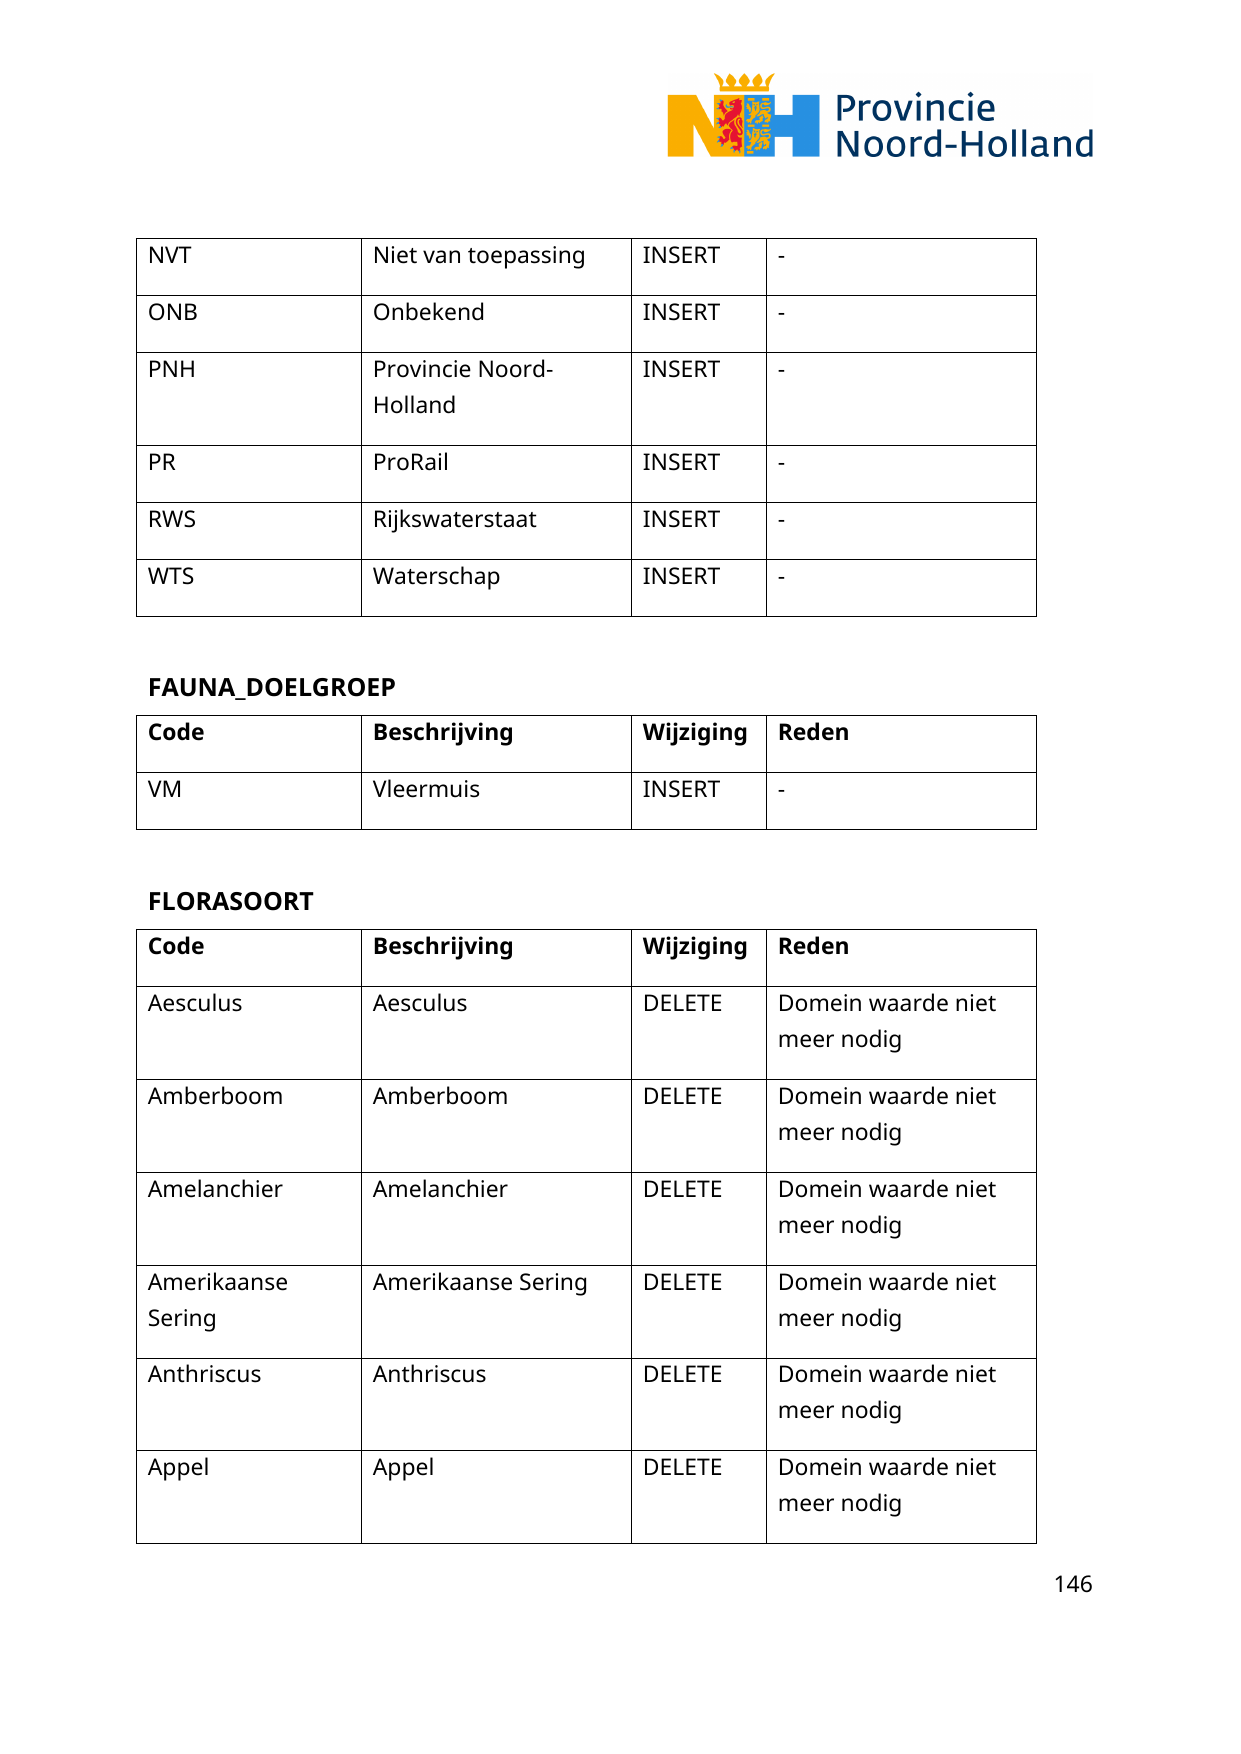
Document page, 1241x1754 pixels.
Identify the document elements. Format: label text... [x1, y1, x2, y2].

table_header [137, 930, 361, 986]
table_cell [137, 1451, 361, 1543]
subtitle FLORASOORT [148, 883, 1093, 917]
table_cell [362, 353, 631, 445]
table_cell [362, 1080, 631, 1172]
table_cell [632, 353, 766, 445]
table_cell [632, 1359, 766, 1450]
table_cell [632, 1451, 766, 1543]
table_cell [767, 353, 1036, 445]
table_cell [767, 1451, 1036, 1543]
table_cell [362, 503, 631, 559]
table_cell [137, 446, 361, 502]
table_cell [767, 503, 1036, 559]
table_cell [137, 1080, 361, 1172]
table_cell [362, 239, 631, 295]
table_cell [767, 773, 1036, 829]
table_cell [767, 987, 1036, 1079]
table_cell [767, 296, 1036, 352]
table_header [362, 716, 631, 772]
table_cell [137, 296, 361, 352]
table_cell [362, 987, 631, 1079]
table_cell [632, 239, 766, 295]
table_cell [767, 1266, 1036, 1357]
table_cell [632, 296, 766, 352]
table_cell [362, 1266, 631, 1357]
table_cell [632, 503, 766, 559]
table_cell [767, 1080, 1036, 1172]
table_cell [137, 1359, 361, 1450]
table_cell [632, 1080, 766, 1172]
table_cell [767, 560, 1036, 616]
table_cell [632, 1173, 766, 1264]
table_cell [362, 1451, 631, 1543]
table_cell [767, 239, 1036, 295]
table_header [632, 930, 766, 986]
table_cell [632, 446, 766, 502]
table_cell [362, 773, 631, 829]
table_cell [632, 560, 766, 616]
subtitle FAUNA_DOELGROEP [148, 670, 1093, 704]
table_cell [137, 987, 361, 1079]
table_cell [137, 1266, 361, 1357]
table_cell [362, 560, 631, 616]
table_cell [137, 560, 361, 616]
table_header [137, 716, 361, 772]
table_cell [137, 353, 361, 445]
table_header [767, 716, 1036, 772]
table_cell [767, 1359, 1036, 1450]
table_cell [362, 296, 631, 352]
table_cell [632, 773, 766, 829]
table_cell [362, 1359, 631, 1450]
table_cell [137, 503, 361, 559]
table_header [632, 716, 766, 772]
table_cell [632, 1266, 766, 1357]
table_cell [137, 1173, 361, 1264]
picture [667, 73, 1093, 157]
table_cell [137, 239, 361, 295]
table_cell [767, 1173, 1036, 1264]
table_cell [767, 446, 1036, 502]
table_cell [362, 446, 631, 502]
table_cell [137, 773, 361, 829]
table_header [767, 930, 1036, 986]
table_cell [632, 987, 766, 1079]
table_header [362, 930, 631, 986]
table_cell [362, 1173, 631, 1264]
